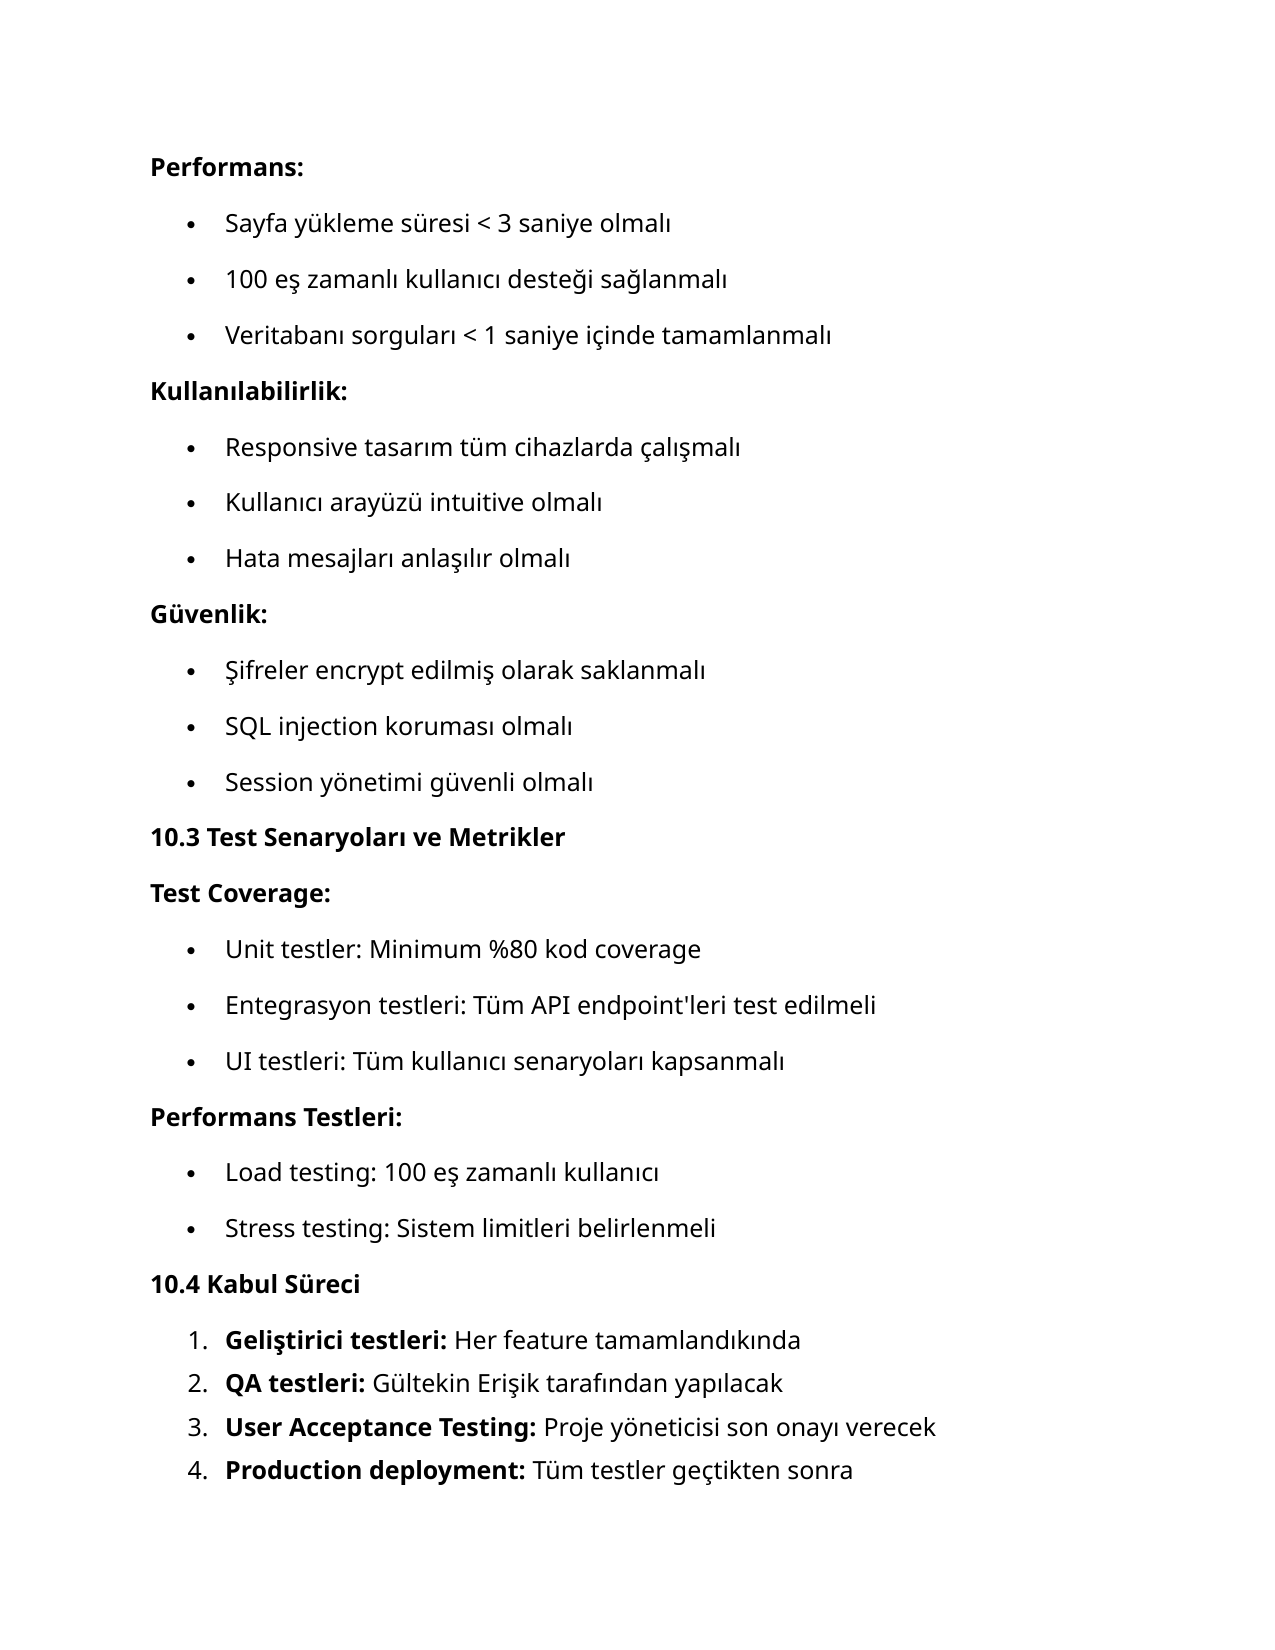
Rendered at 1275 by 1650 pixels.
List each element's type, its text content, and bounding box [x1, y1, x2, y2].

list Entegrasyon testleri: Tüm API endpoint'leri test edilmeli [187, 987, 1125, 1022]
text Performans: [150, 150, 1125, 184]
list User Acceptance Testing: Proje yöneticisi son onayı verecek [187, 1409, 1125, 1443]
list Veritabanı sorguları < 1 saniye içinde tamamlanmalı [187, 317, 1125, 352]
list Load testing: 100 eş zamanlı kullanıcı [187, 1155, 1125, 1189]
list Stress testing: Sistem limitleri belirlenmeli [187, 1211, 1125, 1245]
list UI testleri: Tüm kullanıcı senaryoları kapsanmalı [187, 1043, 1125, 1077]
list Session yönetimi güvenli olmalı [187, 764, 1125, 798]
text Kullanılabilirlik: [150, 373, 1125, 407]
list Sayfa yükleme süresi < 3 saniye olmalı [187, 206, 1125, 240]
list Hata mesajları anlaşılır olmalı [187, 541, 1125, 575]
text Güvenlik: [150, 597, 1125, 631]
list Responsive tasarım tüm cihazlarda çalışmalı [187, 429, 1125, 463]
list QA testleri: Gültekin Erişik tarafından yapılacak [187, 1366, 1125, 1400]
list 100 eş zamanlı kullanıcı desteği sağlanmalı [187, 262, 1125, 296]
list Production deployment: Tüm testler geçtikten sonra [187, 1452, 1125, 1487]
text Performans Testleri: [150, 1099, 1125, 1133]
list Şifreler encrypt edilmiş olarak saklanmalı [187, 652, 1125, 687]
list Unit testler: Minimum %80 kod coverage [187, 932, 1125, 966]
list SQL injection koruması olmalı [187, 708, 1125, 742]
text Test Coverage: [150, 876, 1125, 910]
list Kullanıcı arayüzü intuitive olmalı [187, 485, 1125, 519]
list Geliştirici testleri: Her feature tamamlandıkında [187, 1322, 1125, 1357]
text 10.4 Kabul Süreci [150, 1267, 1125, 1301]
text 10.3 Test Senaryoları ve Metrikler [150, 820, 1125, 854]
